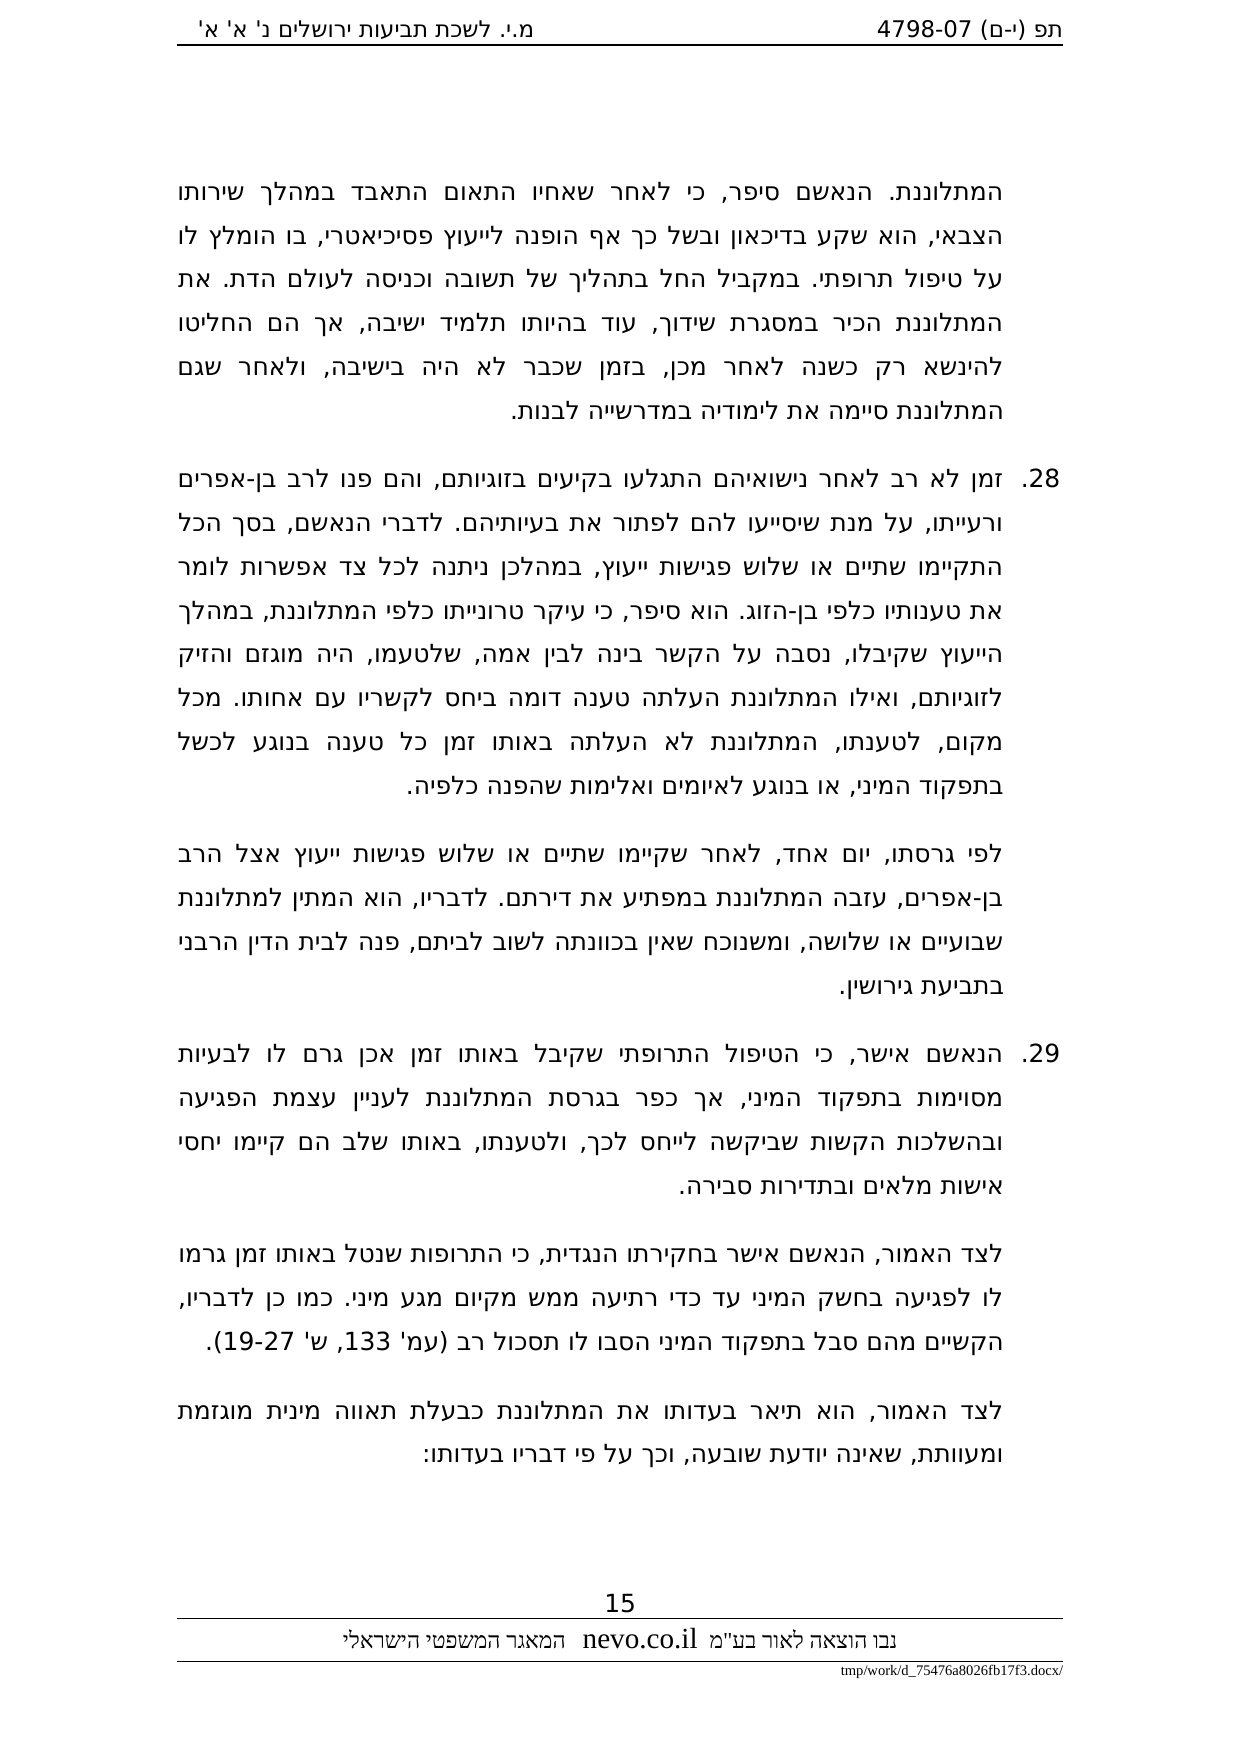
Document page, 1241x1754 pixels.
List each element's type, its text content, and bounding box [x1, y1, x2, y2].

text לצד האמור, הוא תיאר בעדותו את המתלוננת כבעלת תאווה מינית מוגזמת ומעוותת, שאינה יודעת שובעה, וכך על פי דבריו בעדותו: [177, 1396, 1004, 1469]
text 29. הנאשם אישר, כי הטיפול התרופתי שקיבל באותו זמן אכן גרם לו לבעיות מסוימות בתפקוד המיני, אך כפר בגרסת המתלוננת לעניין עצמת הפגיעה ובהשלכות הקשות שביקשה לייחס לכך, ולטענתו, באותו שלב הם קיימו יחסי אישות מלאים ובתדירות סבירה. [177, 1040, 1060, 1200]
text 28. זמן לא רב לאחר נישואיהם התגלעו בקיעים בזוגיותם, והם פנו לרב בן-אפרים ורעייתו, על מנת שיסייעו להם לפתור את בעיותיהם. לדברי הנאשם, בסך הכל התקיימו שתיים או שלוש פגישות ייעוץ, במהלכן ניתנה לכל צד אפשרות לומר את טענותיו כלפי בן-הזוג. הוא סיפר, כי עיקר טרונייתו כלפי המתלוננת, במהלך הייעוץ שקיבלו, נסבה על הקשר בינה לבין אמה, שלטעמו, היה מוגזם והזיק לזוגיותם, ואילו המתלוננת העלתה טענה דומה ביחס לקשריו עם אחותו. מכל מקום, לטענתו, המתלוננת לא העלתה באותו זמן כל טענה בנוגע לכשל בתפקוד המיני, או בנוגע לאיומים ואלימות שהפנה כלפיה. [177, 465, 1060, 800]
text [177, 177, 1063, 425]
text לצד האמור, הנאשם אישר בחקירתו הנגדית, כי התרופות שנטל באותו זמן גרמו לו לפגיעה בחשק המיני עד כדי רתיעה ממש מקיום מגע מיני. כמו כן לדבריו, הקשיים מהם סבל בתפקוד המיני הסבו לו תסכול רב (עמ' 133, ש' 19-27). [177, 1240, 1004, 1356]
text לפי גרסתו, יום אחד, לאחר שקיימו שתיים או שלוש פגישות ייעוץ אצל הרב בן-אפרים, עזבה המתלוננת במפתיע את דירתם. לדבריו, הוא המתין למתלוננת שבועיים או שלושה, ומשנוכח שאין בכוונתה לשוב לביתם, פנה לבית הדין הרבני בתביעת גירושין. [177, 840, 1004, 1000]
